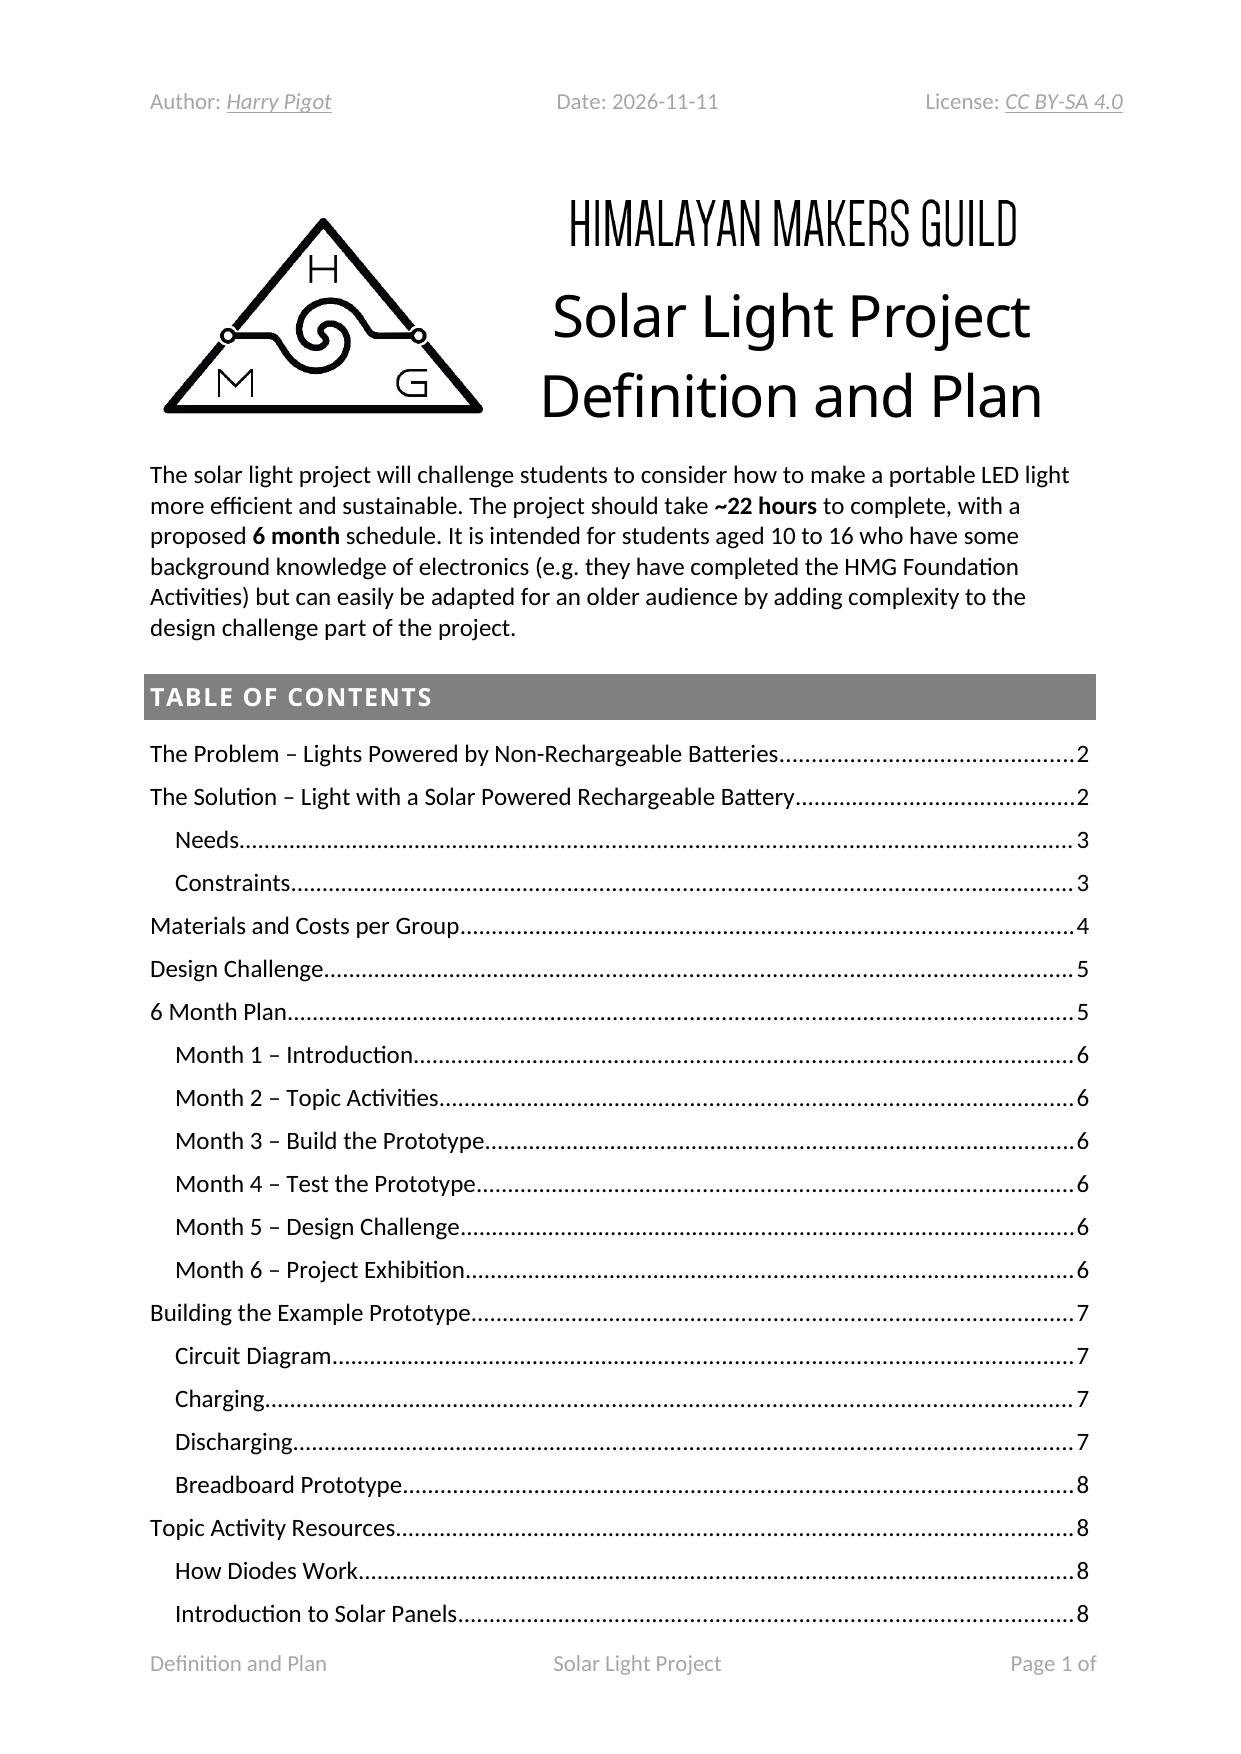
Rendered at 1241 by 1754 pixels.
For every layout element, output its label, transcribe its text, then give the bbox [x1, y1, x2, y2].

picture [567, 196, 1018, 249]
text The solar light project will challenge students to consider how to make a portable LED light more efficient and sustainable. The project should take ~22 hours to complete, with a proposed 6 month schedule. It is intended for students aged 10 to 16 who have some background knowledge of electronics (e.g. they have completed the HMG Foundation Activities) but can easily be adapted for an older audience by adding complexity to the design challenge part of the project. [150, 459, 1090, 643]
picture [161, 216, 484, 415]
table_header Solar Light Project Definition and Plan [495, 184, 1090, 447]
table_header [150, 184, 495, 447]
